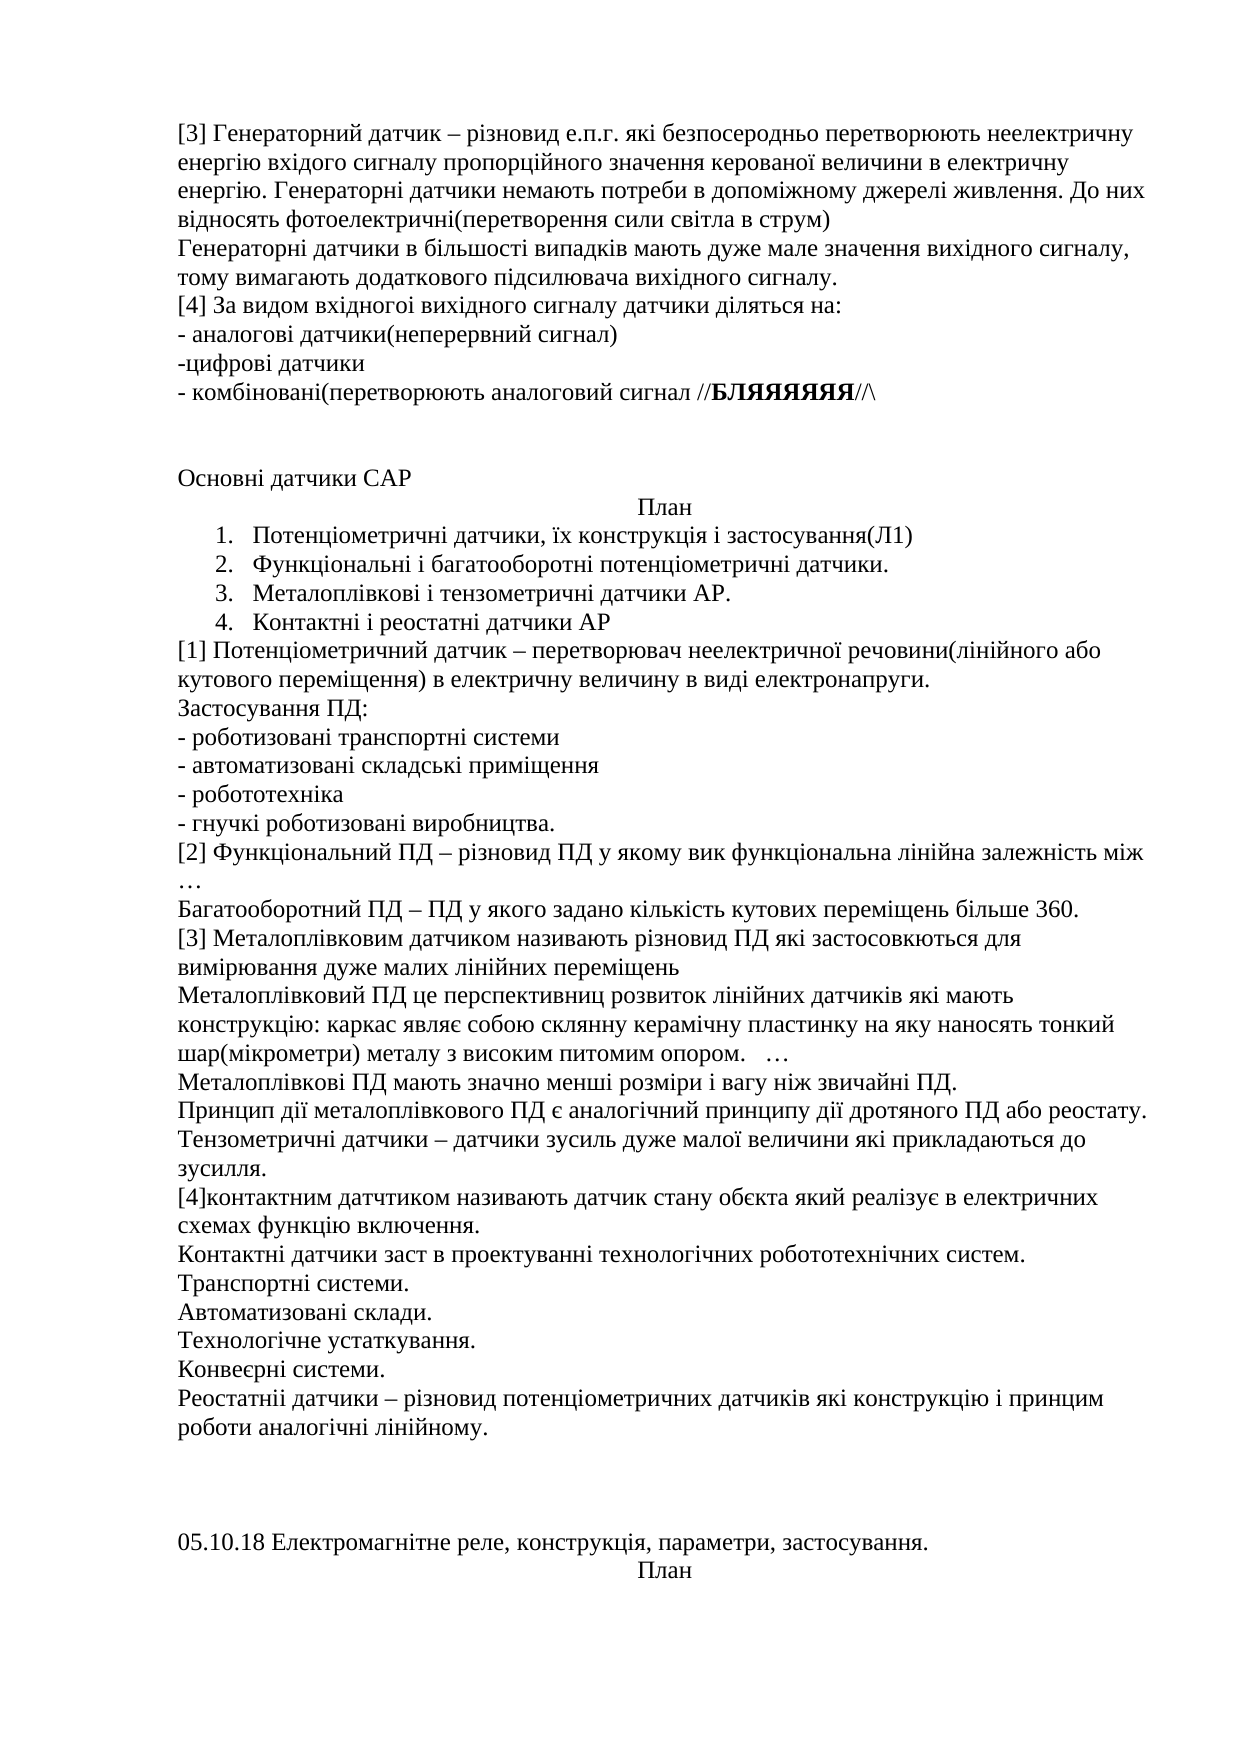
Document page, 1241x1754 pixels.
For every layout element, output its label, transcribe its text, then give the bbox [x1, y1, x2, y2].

text Тензометричні датчики – датчики зусиль дуже малої величини які прикладаються до зусилля. [4]контактним датчтиком називають датчик стану обєкта який реалізує в електричних схемах функцію включення. [177, 1124, 1152, 1239]
text Технологічне устаткування. [177, 1326, 1152, 1354]
text [1] Потенціометричний датчик – перетворювач неелектричної речовини(лінійного або кутового переміщення) в електричну величину в виді електронапруги. [177, 636, 1152, 693]
text - комбіновані(перетворюють аналоговий сигнал //БЛЯЯЯЯЯЯ//\ [177, 377, 1152, 406]
list Потенціометричні датчики, їх конструкція і застосування(Л1) [215, 521, 1152, 549]
list Функціональні і багатооборотні потенціометричні датчики. [215, 549, 1152, 578]
text Реостатніі датчики – різновид потенціометричних датчиків які конструкцію і принцим роботи аналогічні лінійному. [177, 1383, 1152, 1441]
text - роботизовані транспортні системи [177, 722, 1152, 751]
text Генераторні датчики в більшості випадків мають дуже мале значення вихідного сигналу, тому вимагають додаткового підсилювача вихідного сигналу. [177, 233, 1152, 291]
list Металоплівкові і тензометричні датчики АР. [215, 578, 1152, 607]
text [2] Функціональний ПД – різновид ПД у якому вик функціональна лінійна залежність між … [177, 837, 1152, 894]
text Багатооборотний ПД – ПД у якого задано кількість кутових переміщень більше 360. [177, 894, 1152, 923]
text -цифрові датчики [177, 348, 1152, 377]
text Основні датчики САР [177, 463, 1152, 492]
text Автоматизовані склади. [177, 1297, 1152, 1326]
text Контактні датчики заст в проектуванні технологічних робототехнічних систем. [177, 1239, 1152, 1268]
text Конвеєрні системи. [177, 1354, 1152, 1383]
text План [177, 1556, 1152, 1584]
list Контактні і реостатні датчики АР [215, 607, 1152, 636]
text - автоматизовані складські приміщення [177, 751, 1152, 779]
text - гнучкі роботизовані виробництва. [177, 808, 1152, 837]
text Металоплівковий ПД це перспективниц розвиток лінійних датчиків які мають конструкцію: каркас являє собою склянну керамічну пластинку на яку наносять тонкий шар(мікрометри) металу з високим питомим опором. … [177, 981, 1152, 1067]
text 05.10.18 Електромагнітне реле, конструкція, параметри, застосування. [177, 1527, 1152, 1556]
text Застосування ПД: [177, 693, 1152, 722]
text Металоплівкові ПД мають значно менші розміри і вагу ніж звичайні ПД. [177, 1067, 1152, 1096]
text [3] Металоплівковим датчиком називають різновид ПД які застосовкються для вимірювання дуже малих лінійних переміщень [177, 923, 1152, 981]
text Принцип дії металоплівкового ПД є аналогічний принципу дії дротяного ПД або реостату. [177, 1096, 1152, 1124]
text Транспортні системи. [177, 1268, 1152, 1297]
text [3] Генераторний датчик – різновид е.п.г. які безпосеродньо перетворюють неелектричну енергію вхідого сигналу пропорційного значення керованої величини в електричну енергію. Генераторні датчики немають потреби в допоміжному джерелі живлення. До них відносять фотоелектричні(перетворення сили світла в струм) [177, 118, 1152, 233]
text - робототехніка [177, 779, 1152, 808]
text - аналогові датчики(неперервний сигнал) [177, 319, 1152, 348]
text [4] За видом вхідногоі вихідного сигналу датчики діляться на: [177, 291, 1152, 319]
text План [177, 492, 1152, 521]
